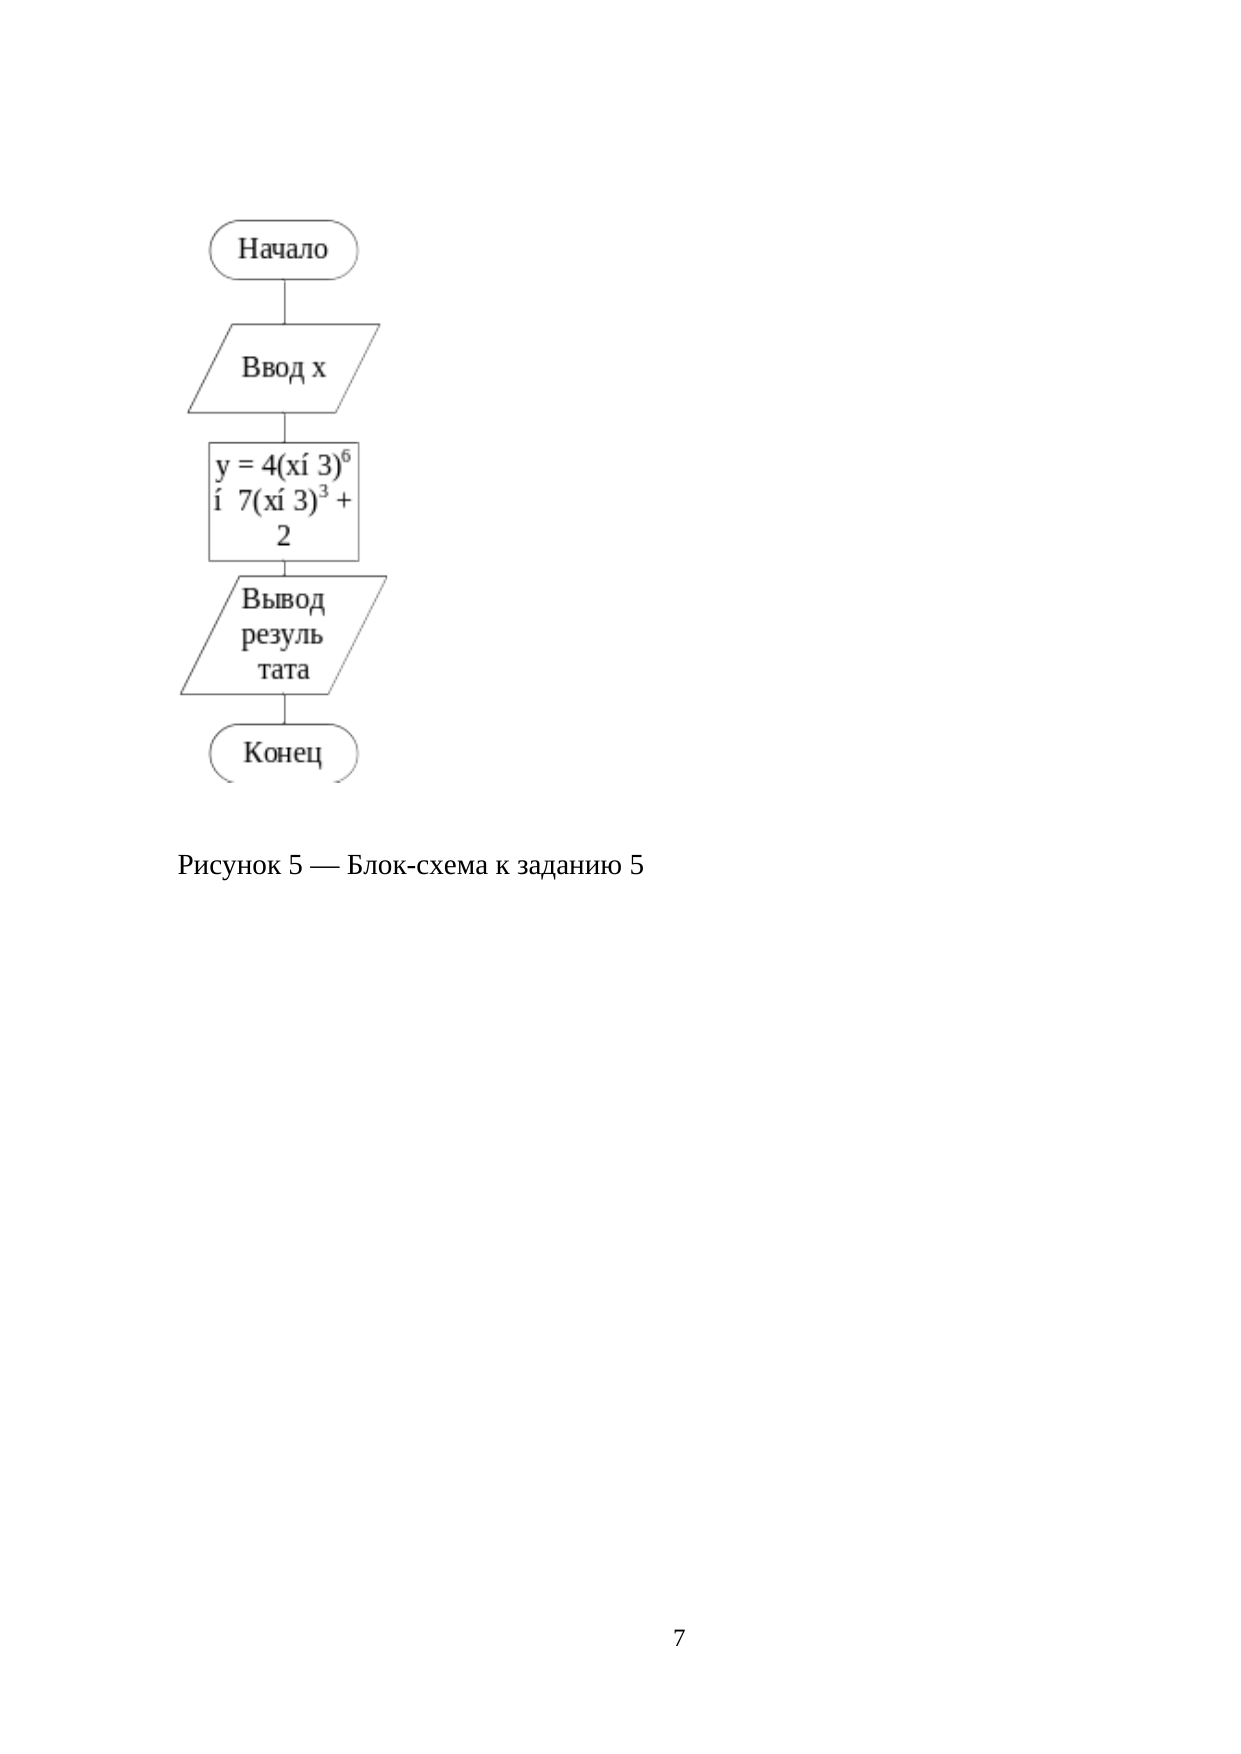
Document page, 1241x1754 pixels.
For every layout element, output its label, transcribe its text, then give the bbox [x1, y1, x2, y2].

text Рисунок 5 — Блок-схема к заданию 5 [177, 847, 1181, 881]
